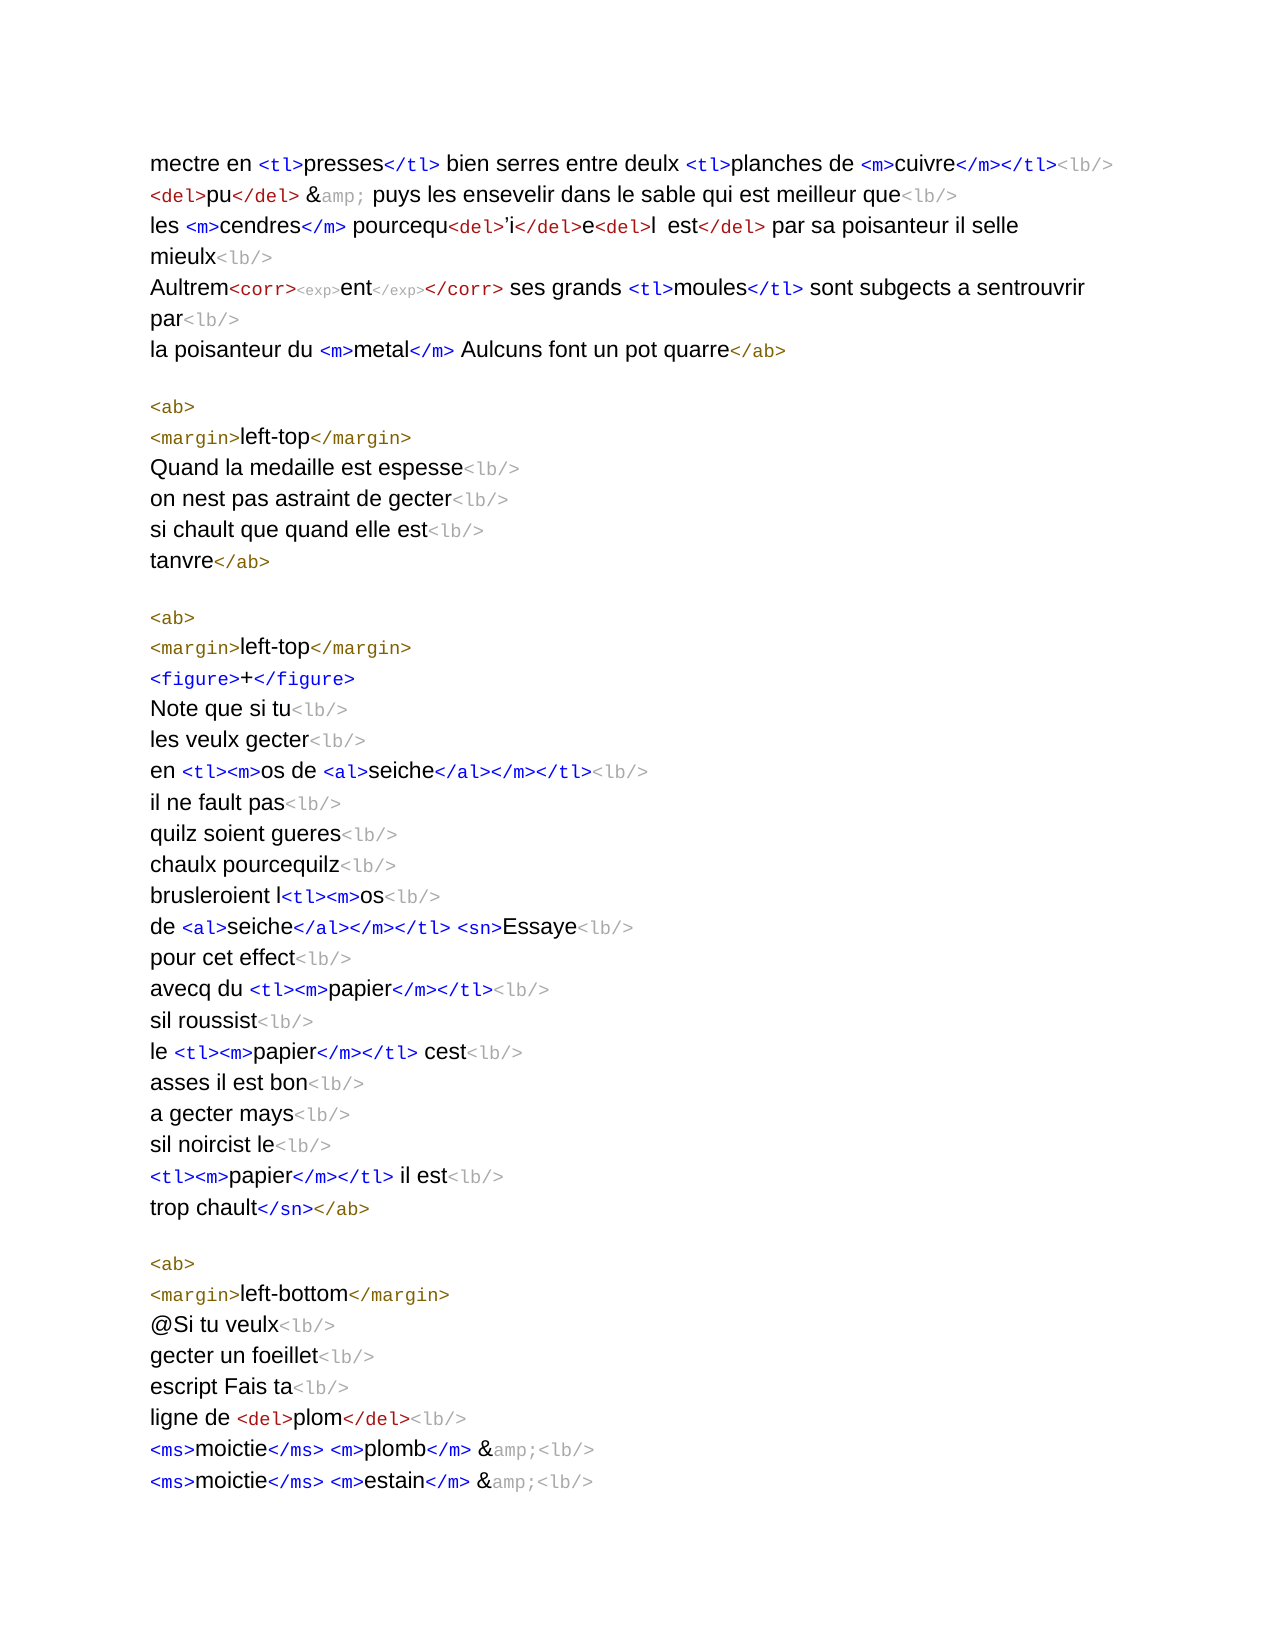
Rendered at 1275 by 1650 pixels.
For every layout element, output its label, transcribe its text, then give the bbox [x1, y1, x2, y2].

text quilz soient gueres<lb/> [150, 820, 1125, 847]
text on nest pas astraint de gecter<lb/> [150, 485, 1125, 512]
text a gecter mays<lb/> [150, 1100, 1125, 1127]
text escript Fais ta<lb/> [150, 1373, 1125, 1400]
text asses il est bon<lb/> [150, 1069, 1125, 1096]
text si chault que quand elle est<lb/> [150, 516, 1125, 543]
text la poisanteur du <m>metal</m> Aulcuns font un pot quarre</ab> [150, 336, 1125, 363]
text avecq du <tl><m>papier</m></tl><lb/> [150, 975, 1125, 1002]
text Aultrem<corr><exp>ent</exp></corr> ses grands <tl>moules</tl> sont subgects a sentrouvrir par<lb/> [150, 274, 1125, 332]
text il ne fault pas<lb/> [150, 788, 1125, 816]
text pour cet effect<lb/> [150, 944, 1125, 971]
text <ab> [150, 609, 1125, 630]
text les <m>cendres</m> pourcequ<del>’i</del>e<del>l est</del> par sa poisanteur il selle mieulx<lb/> [150, 212, 1125, 270]
text sil roussist<lb/> [150, 1007, 1125, 1034]
text <ms>moictie</ms> <m>estain</m> &amp;<lb/> [150, 1467, 1125, 1494]
text chaulx pourcequilz<lb/> [150, 851, 1125, 878]
text <ms>moictie</ms> <m>plomb</m> &amp;<lb/> [150, 1435, 1125, 1462]
text <tl><m>papier</m></tl> il est<lb/> [150, 1162, 1125, 1189]
text brusleroient l<tl><m>os<lb/> [150, 882, 1125, 909]
text le <tl><m>papier</m></tl> cest<lb/> [150, 1038, 1125, 1065]
text trop chault</sn></ab> [150, 1193, 1125, 1221]
text de <al>seiche</al></m></tl> <sn>Essaye<lb/> [150, 913, 1125, 940]
text tanvre</ab> [150, 547, 1125, 574]
text en <tl><m>os de <al>seiche</al></m></tl><lb/> [150, 757, 1125, 784]
text les veulx gecter<lb/> [150, 726, 1125, 753]
text mectre en <tl>presses</tl> bien serres entre deulx <tl>planches de <m>cuivre</m></tl><lb/> [150, 150, 1125, 177]
text <ab> <margin>left-bottom</margin> @Si tu veulx<lb/> [150, 1255, 1125, 1338]
text <margin>left-top</margin> [150, 633, 1125, 660]
text gecter un foeillet<lb/> [150, 1342, 1125, 1369]
text sil noircist le<lb/> [150, 1131, 1125, 1158]
text <figure>+</figure> Note que si tu<lb/> [150, 664, 1125, 722]
text <del>pu</del> &amp; puys les ensevelir dans le sable qui est meilleur que<lb/> [150, 181, 1125, 208]
text <ab> <margin>left-top</margin> Quand la medaille est espesse<lb/> [150, 398, 1125, 481]
text ligne de <del>plom</del><lb/> [150, 1404, 1125, 1431]
